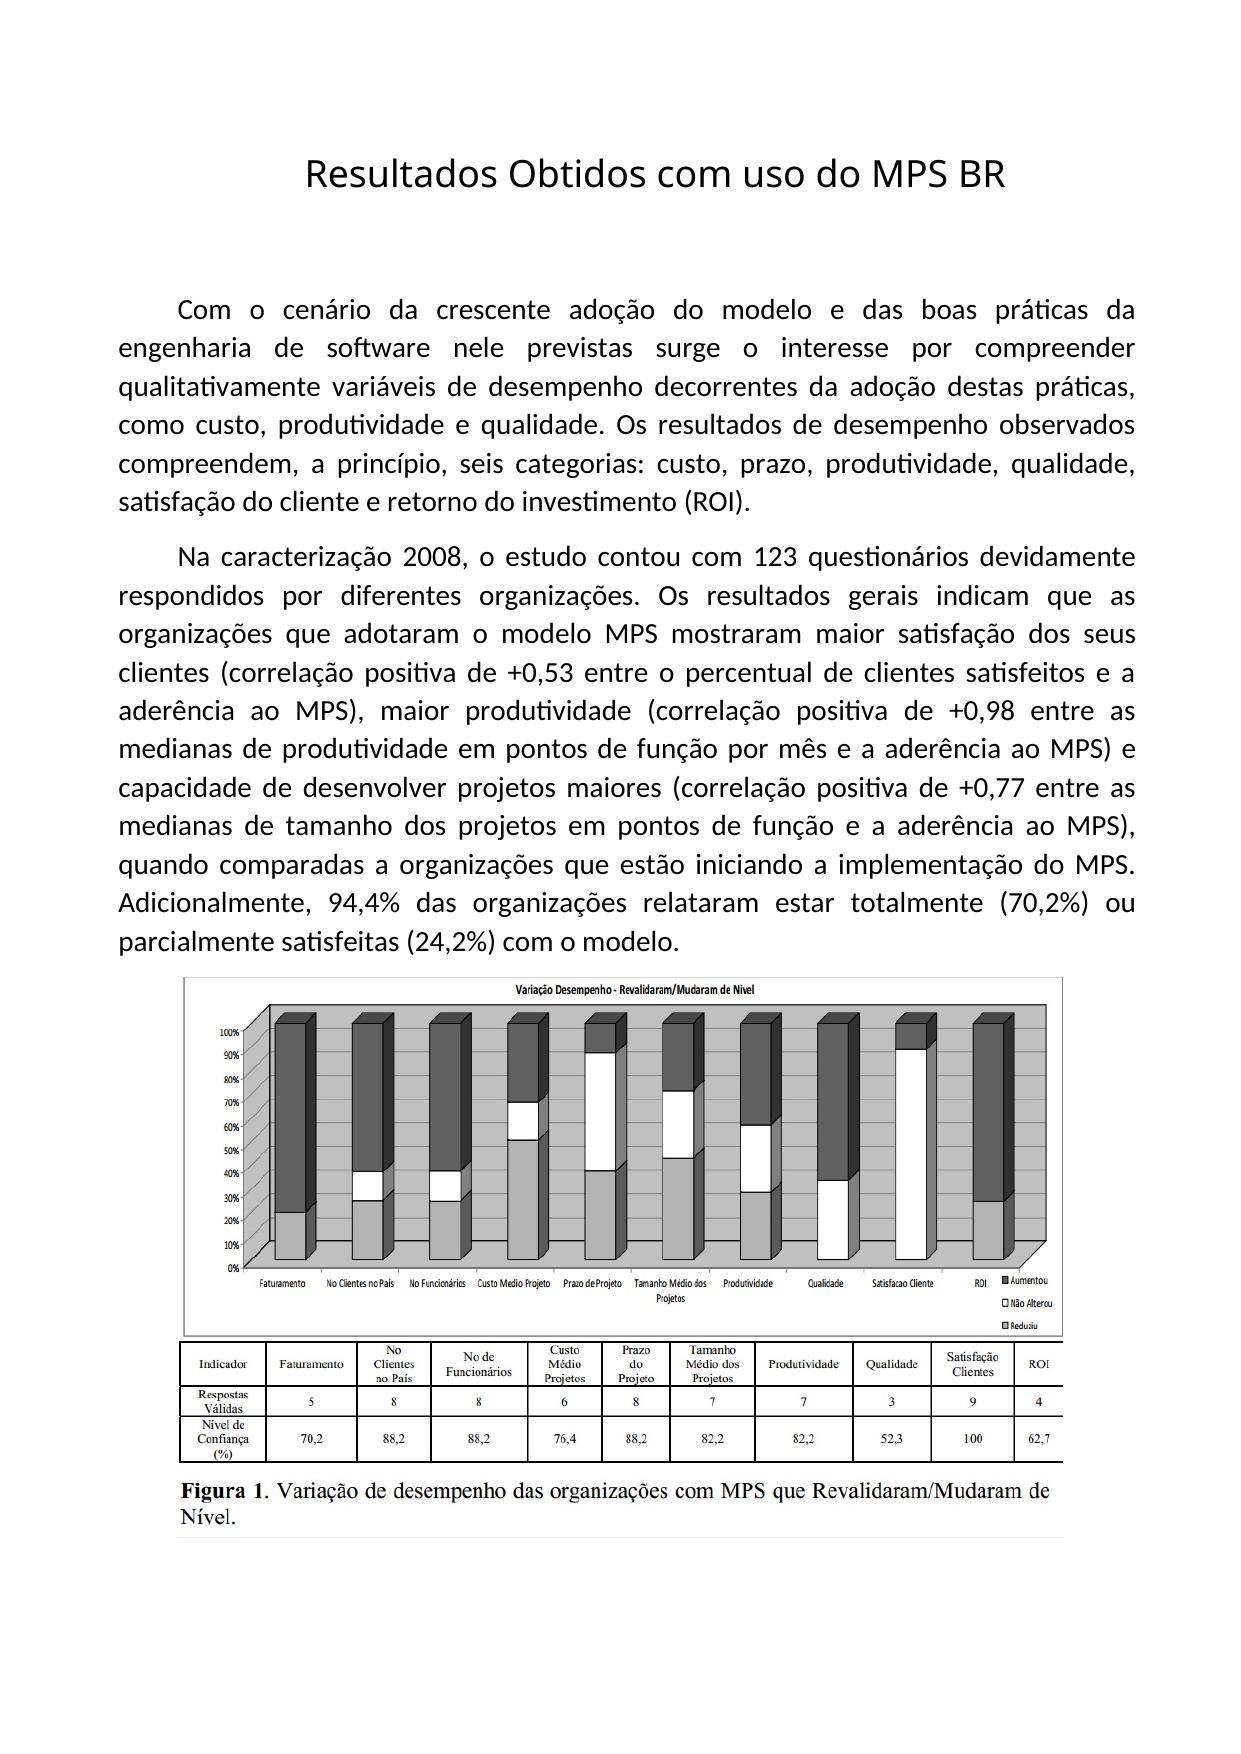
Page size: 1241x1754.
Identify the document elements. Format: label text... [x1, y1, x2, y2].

text Resultados Obtidos com uso do MPS BR [118, 148, 1137, 199]
text Com o cenário da crescente adoção do modelo e das boas práticas da engenharia de software nele previstas surge o interesse por compreender qualitativamente variáveis de desempenho decorrentes da adoção destas práticas, como custo, produtividade e qualidade. Os resultados de desempenho observados compreendem, a princípio, seis categorias: custo, prazo, produtividade, qualidade, satisfação do cliente e retorno do investimento (ROI). [118, 291, 1137, 519]
text Na caracterização 2008, o estudo contou com 123 questionários devidamente respondidos por diferentes organizações. Os resultados gerais indicam que as organizações que adotaram o modelo MPS mostraram maior satisfação dos seus clientes (correlação positiva de +0,53 entre o percentual de clientes satisfeitos e a aderência ao MPS), maior produtividade (correlação positiva de +0,98 entre as medianas de produtividade em pontos de função por mês e a aderência ao MPS) e capacidade de desenvolver projetos maiores (correlação positiva de +0,77 entre as medianas de tamanho dos projetos em pontos de função e a aderência ao MPS), quando comparadas a organizações que estão iniciando a implementação do MPS. Adicionalmente, 94,4% das organizações relataram estar totalmente (70,2%) ou parcialmente satisfeitas (24,2%) com o modelo. [118, 538, 1137, 958]
picture [177, 977, 1063, 1538]
